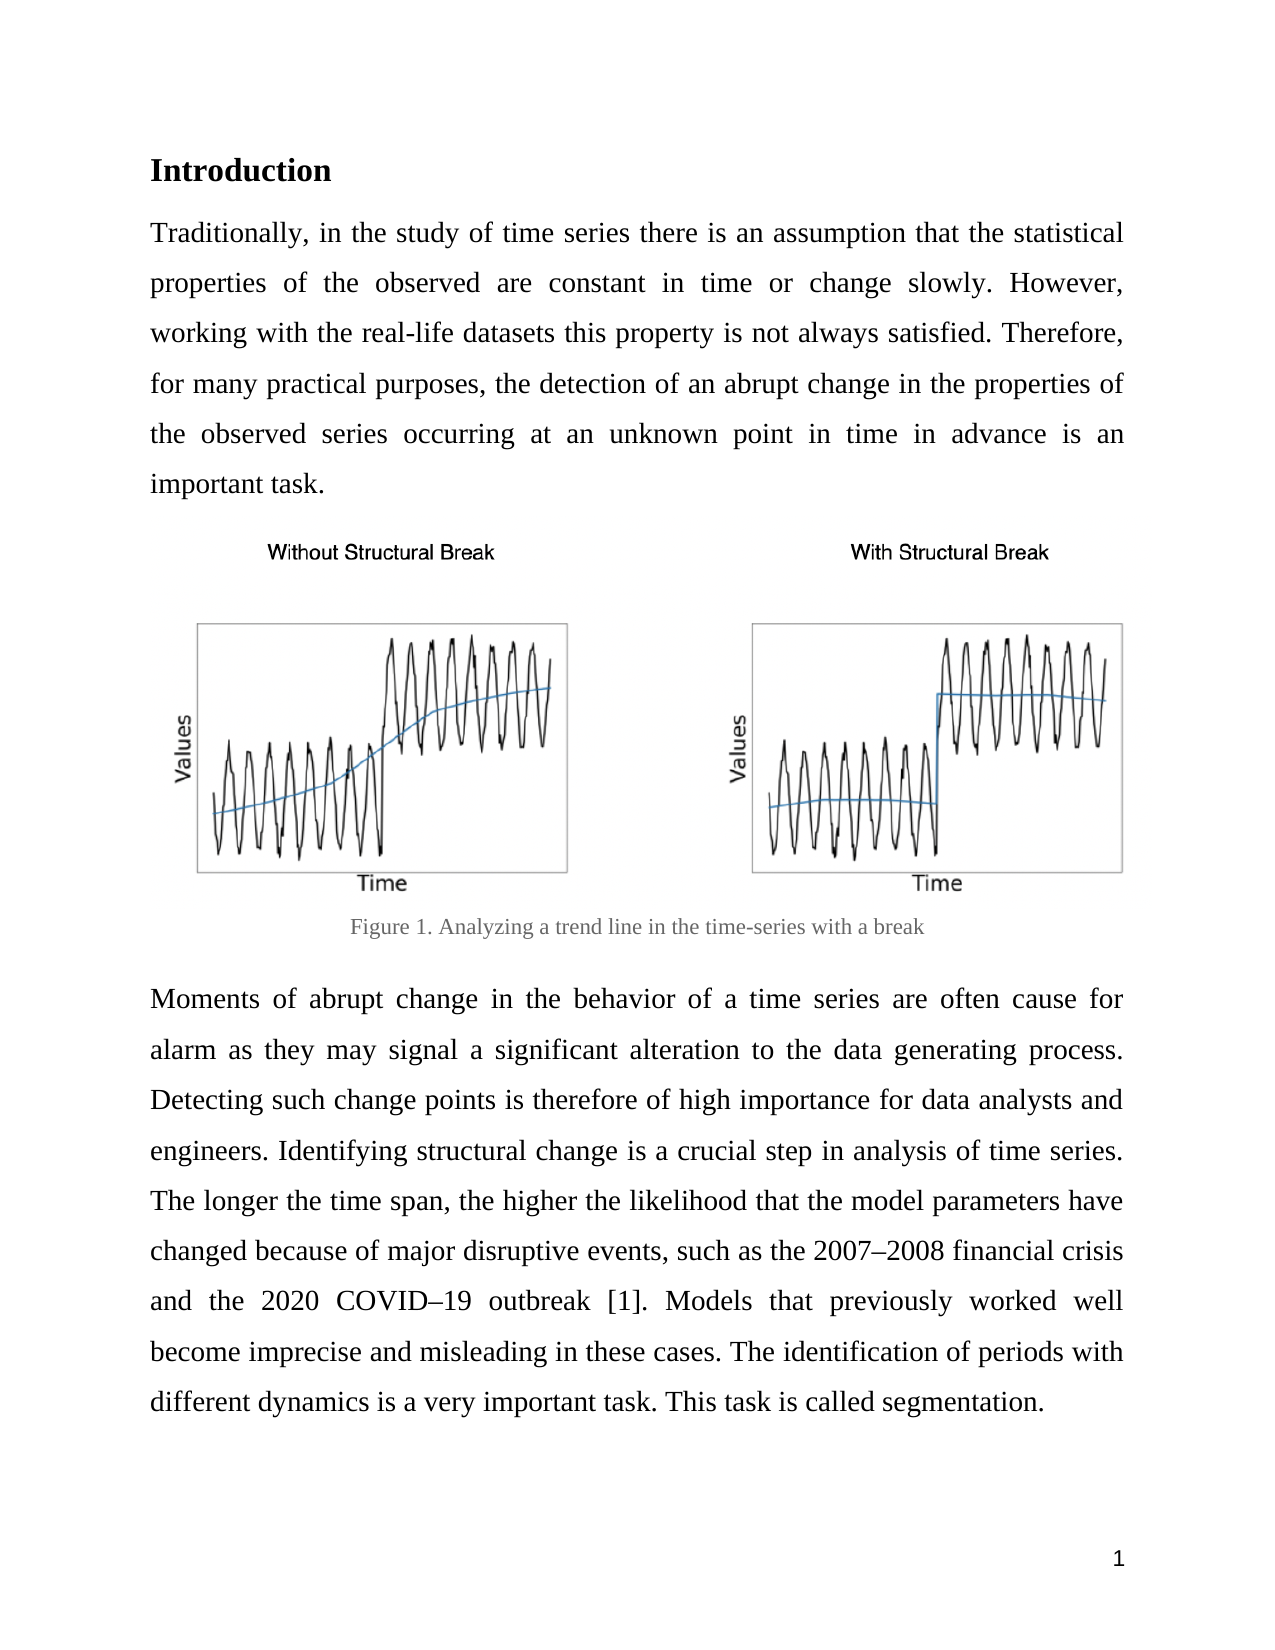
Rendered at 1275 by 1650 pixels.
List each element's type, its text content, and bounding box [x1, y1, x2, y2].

text Traditionally, in the study of time series there is an assumption that the statistical properties of the observed are constant in time or change slowly. However, working with the real-life datasets this property is not always satisfied. Therefore, for many practical purposes, the detection of an abrupt change in the properties of the observed series occurring at an unknown point in time in advance is an important task. [150, 215, 1125, 500]
text Figure 1. Analyzing a trend line in the time-series with a break [150, 913, 1125, 939]
text Introduction [150, 150, 1125, 188]
text Moments of abrupt change in the behavior of a time series are often cause for alarm as they may signal a significant alteration to the data generating process. Detecting such change points is therefore of high importance for data analysts and engineers. Identifying structural change is a crucial step in analysis of time series. The longer the time span, the higher the likelihood that the model parameters have changed because of major disruptive events, such as the 2007–2008 financial crisis and the 2020 COVID–19 outbreak [1]. Models that previously worked well become imprecise and misleading in these cases. The identification of periods with different dynamics is a very important task. This task is called segmentation. [150, 982, 1125, 1418]
picture [150, 516, 1153, 909]
